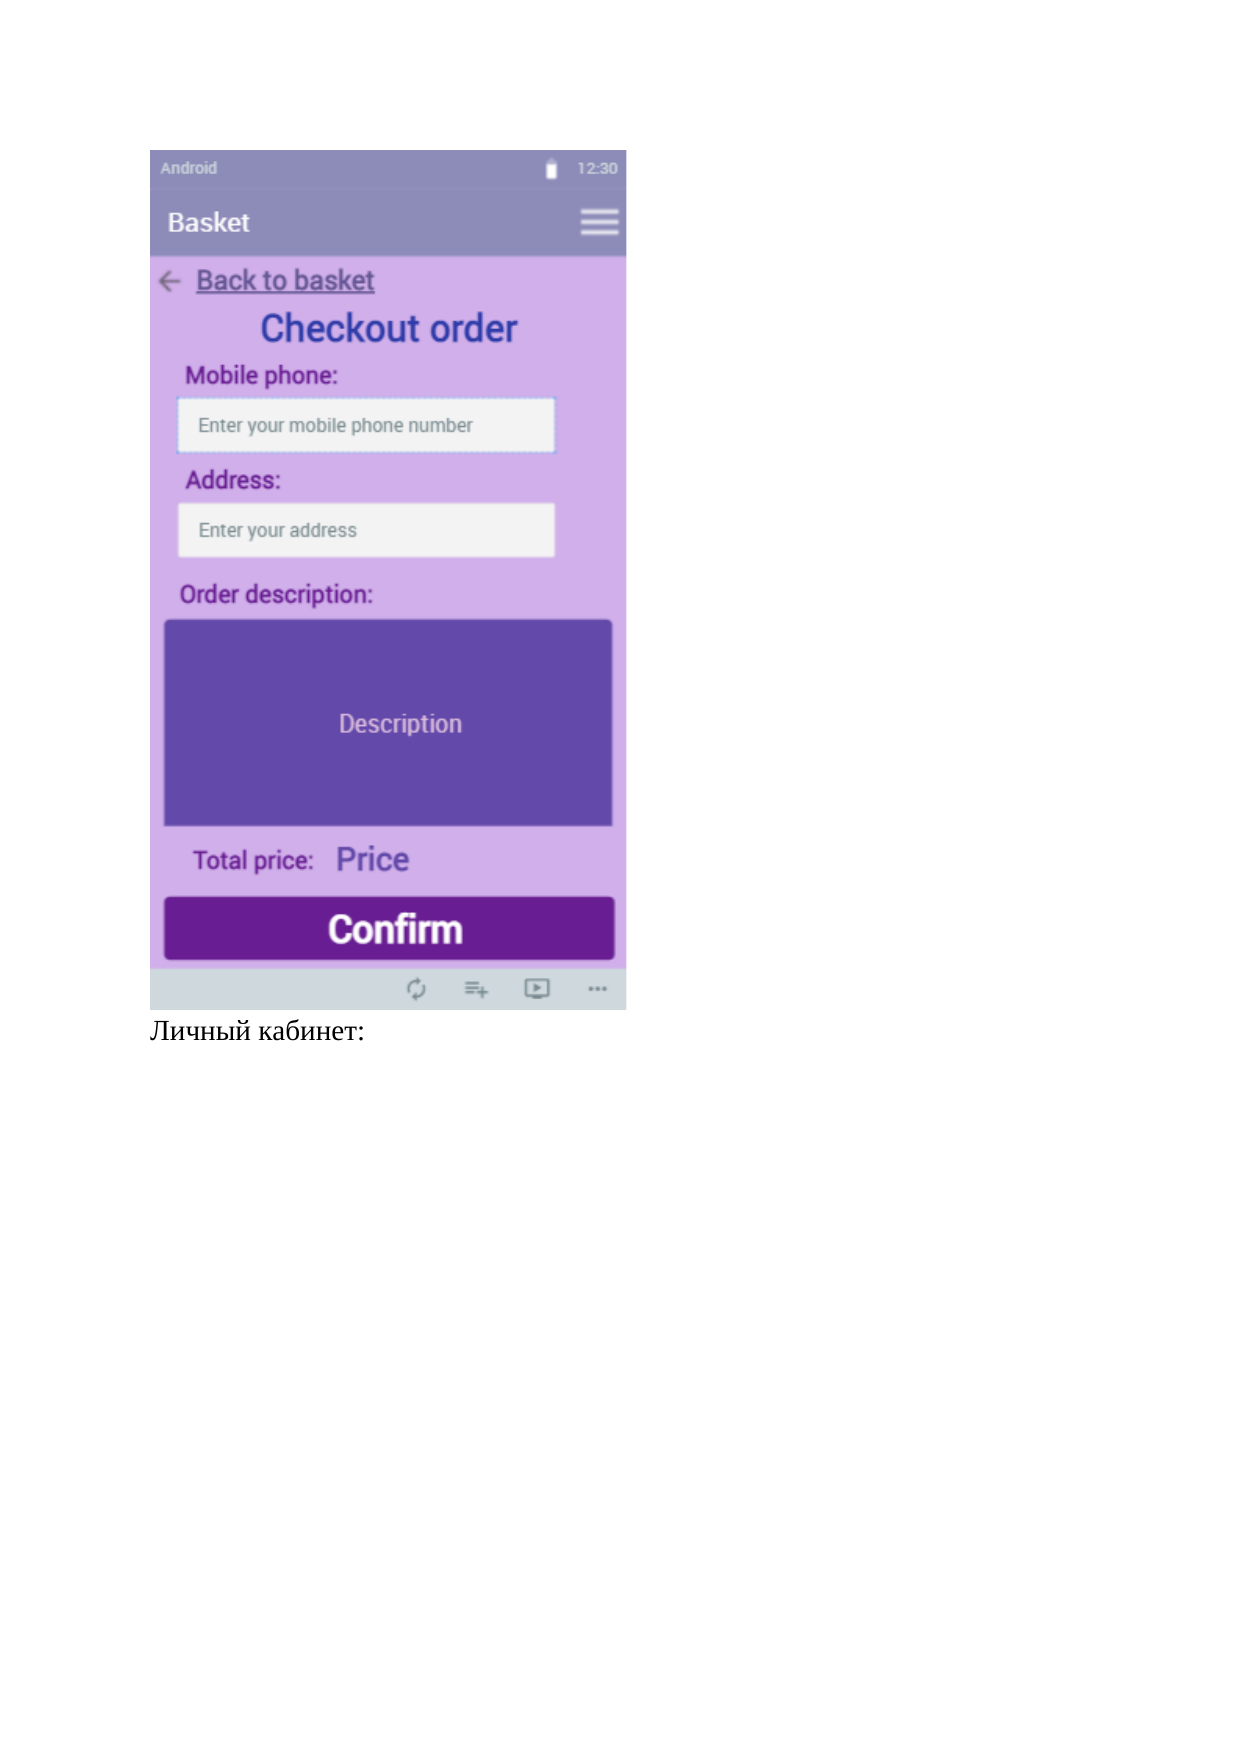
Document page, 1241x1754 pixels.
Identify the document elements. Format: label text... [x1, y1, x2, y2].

text Личный кабинет: [150, 1013, 1090, 1047]
picture [150, 150, 627, 1010]
